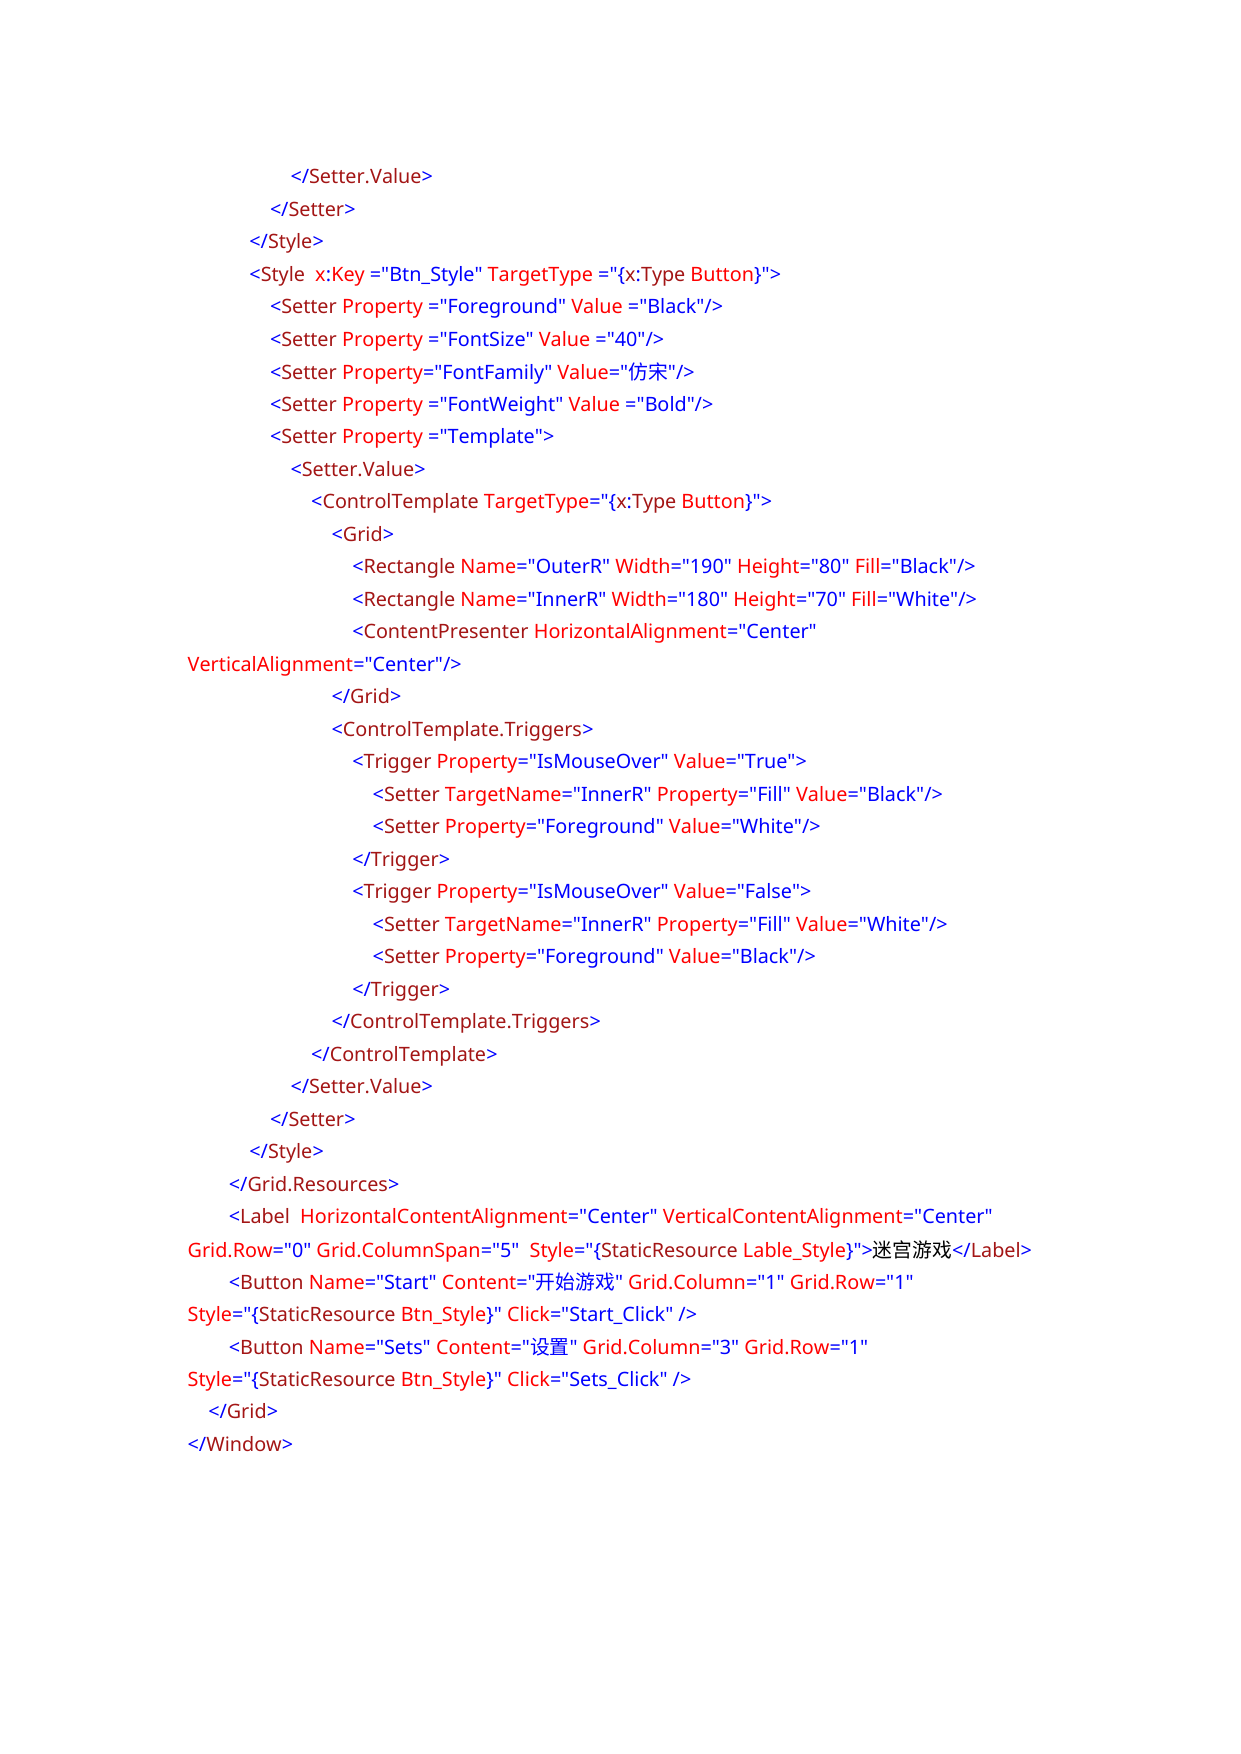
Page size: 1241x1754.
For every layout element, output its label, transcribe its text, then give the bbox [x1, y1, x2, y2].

text </Trigger> [187, 972, 1053, 1005]
text <Style x:Key ="Btn_Style" TargetType ="{x:Type Button}"> [187, 257, 1053, 290]
text </Setter> [187, 192, 1053, 225]
text </Setter.Value> [187, 1070, 1053, 1102]
text <Setter Property="Foreground" Value="Black"/> [187, 940, 1053, 972]
text <ContentPresenter HorizontalAlignment="Center" VerticalAlignment="Center"/> [187, 615, 1053, 680]
text <Trigger Property="IsMouseOver" Value="True"> [187, 745, 1053, 777]
text <Setter Property ="Template"> [187, 420, 1053, 452]
text <Button Name="Sets" Content="设置" Grid.Column="3" Grid.Row="1" Style="{StaticResource Btn_Style}" Click="Sets_Click" /> [187, 1330, 1053, 1395]
text </Grid.Resources> [187, 1167, 1053, 1200]
text </ControlTemplate> [187, 1037, 1053, 1070]
text <Grid> [187, 517, 1053, 550]
text <Label HorizontalContentAlignment="Center" VerticalContentAlignment="Center" Grid.Row="0" Grid.ColumnSpan="5" Style="{StaticResource Lable_Style}">迷宫游戏</Label> [187, 1200, 1053, 1265]
text <ControlTemplate.Triggers> [187, 712, 1053, 745]
text <Setter Property ="FontWeight" Value ="Bold"/> [187, 387, 1053, 420]
text <ControlTemplate TargetType="{x:Type Button}"> [187, 485, 1053, 517]
text <Trigger Property="IsMouseOver" Value="False"> [187, 875, 1053, 907]
text <Setter Property="FontFamily" Value="仿宋"/> [187, 355, 1053, 387]
text <Rectangle Name="OuterR" Width="190" Height="80" Fill="Black"/> [187, 550, 1053, 582]
text <Setter Property ="FontSize" Value ="40"/> [187, 322, 1053, 355]
text </Grid> [187, 680, 1053, 712]
text <Setter TargetName="InnerR" Property="Fill" Value="White"/> [187, 907, 1053, 940]
text </Window> [187, 1427, 1053, 1460]
text </Setter> [187, 1102, 1053, 1135]
text </Trigger> [187, 842, 1053, 875]
text </Style> [187, 1135, 1053, 1167]
text </Style> [187, 225, 1053, 257]
text </ControlTemplate.Triggers> [187, 1005, 1053, 1037]
text <Setter TargetName="InnerR" Property="Fill" Value="Black"/> [187, 777, 1053, 810]
text </Grid> [187, 1395, 1053, 1427]
text <Setter.Value> [187, 452, 1053, 485]
text <Button Name="Start" Content="开始游戏" Grid.Column="1" Grid.Row="1" Style="{StaticResource Btn_Style}" Click="Start_Click" /> [187, 1265, 1053, 1330]
text </Setter.Value> [187, 160, 1053, 192]
text <Setter Property="Foreground" Value="White"/> [187, 810, 1053, 842]
text <Setter Property ="Foreground" Value ="Black"/> [187, 290, 1053, 322]
text <Rectangle Name="InnerR" Width="180" Height="70" Fill="White"/> [187, 582, 1053, 615]
